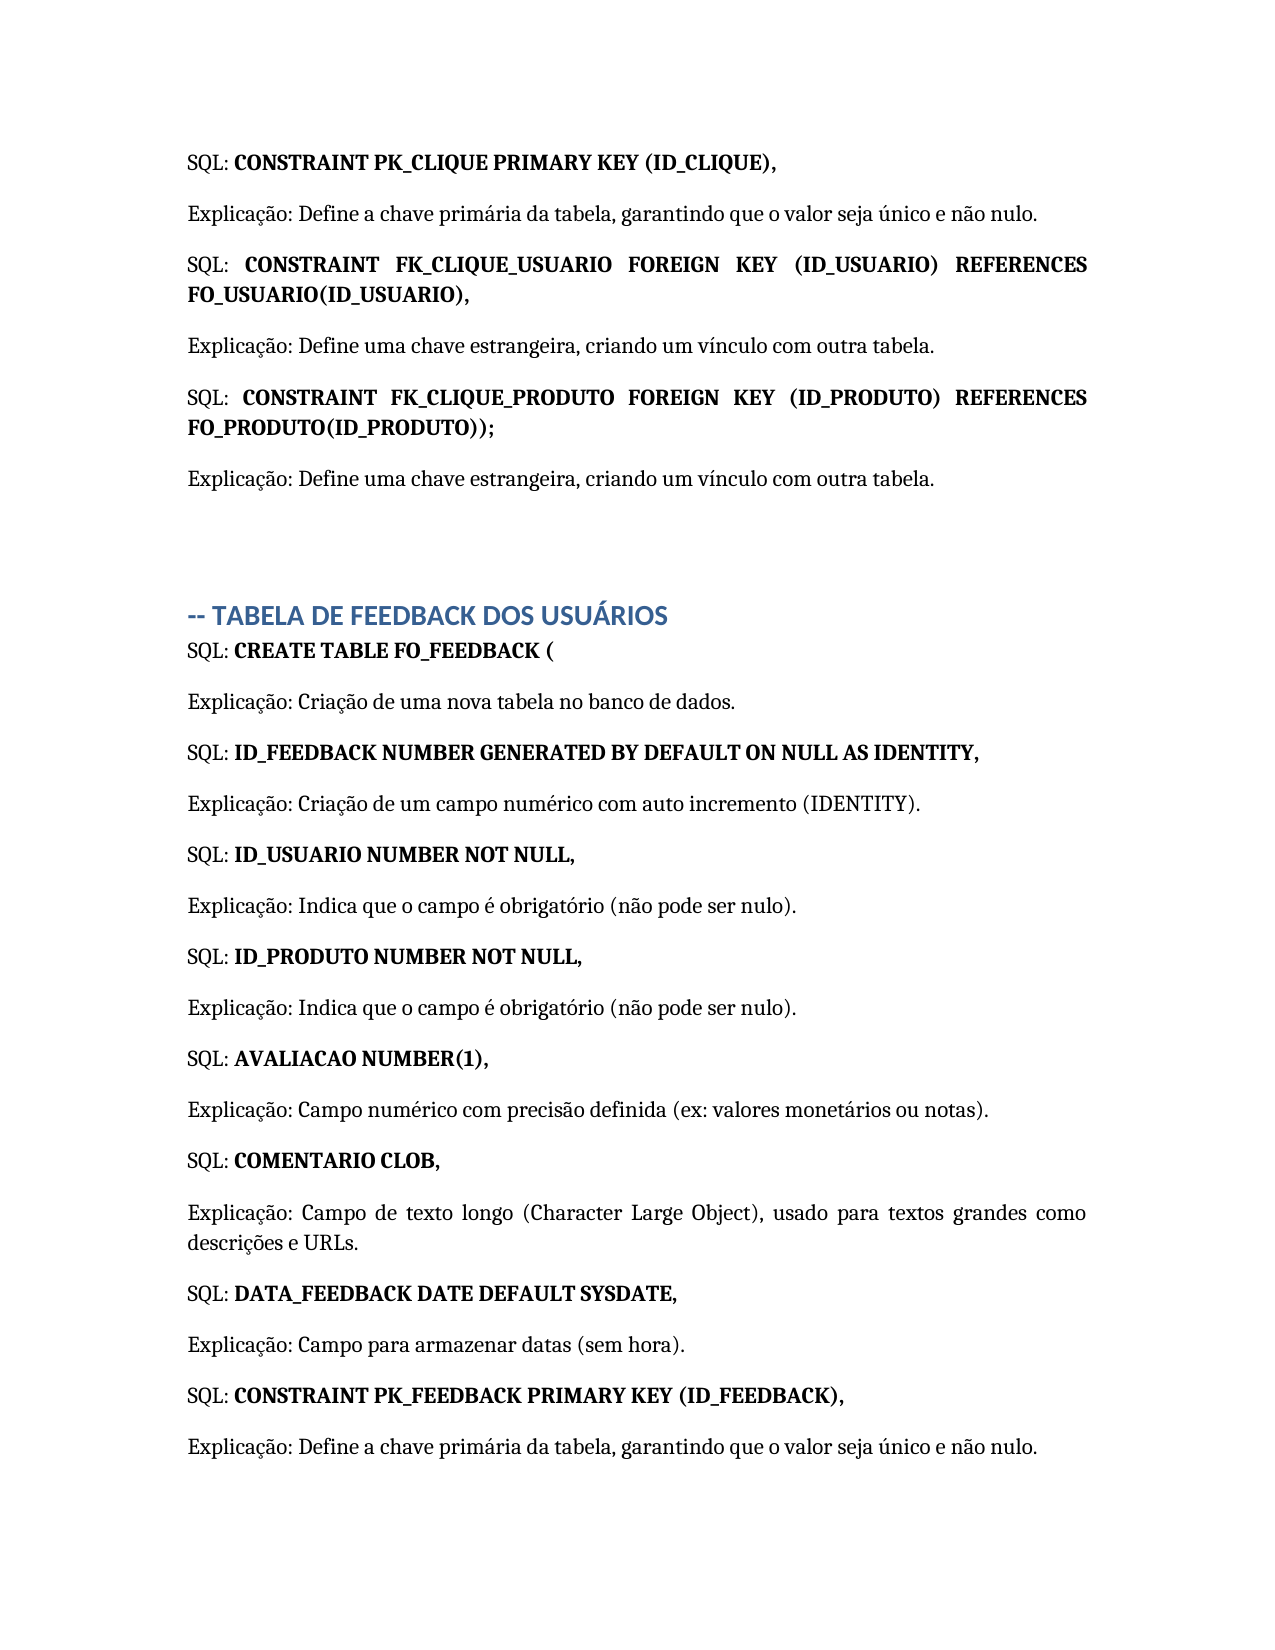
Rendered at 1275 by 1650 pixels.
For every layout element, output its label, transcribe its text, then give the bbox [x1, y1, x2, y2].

text Explicação: Define a chave primária da tabela, garantindo que o valor seja único e não nulo. [187, 1434, 1087, 1460]
text Explicação: Define a chave primária da tabela, garantindo que o valor seja único e não nulo. [187, 201, 1087, 227]
text SQL: COMENTARIO CLOB, [187, 1148, 1087, 1174]
text Explicação: Indica que o campo é obrigatório (não pode ser nulo). [187, 893, 1087, 919]
subtitle -- TABELA DE FEEDBACK DOS USUÁRIOS [187, 597, 1087, 632]
text SQL: DATA_FEEDBACK DATE DEFAULT SYSDATE, [187, 1281, 1087, 1307]
text SQL: ID_PRODUTO NUMBER NOT NULL, [187, 944, 1087, 970]
text SQL: ID_FEEDBACK NUMBER GENERATED BY DEFAULT ON NULL AS IDENTITY, [187, 740, 1087, 766]
text Explicação: Campo para armazenar datas (sem hora). [187, 1332, 1087, 1358]
text SQL: CONSTRAINT PK_CLIQUE PRIMARY KEY (ID_CLIQUE), [187, 150, 1087, 176]
text SQL: CONSTRAINT FK_CLIQUE_USUARIO FOREIGN KEY (ID_USUARIO) REFERENCES FO_USUARIO(ID_USUARIO), [187, 252, 1087, 309]
text SQL: ID_USUARIO NUMBER NOT NULL, [187, 842, 1087, 868]
text Explicação: Indica que o campo é obrigatório (não pode ser nulo). [187, 995, 1087, 1021]
text Explicação: Campo numérico com precisão definida (ex: valores monetários ou notas). [187, 1097, 1087, 1123]
text Explicação: Criação de uma nova tabela no banco de dados. [187, 689, 1087, 715]
text SQL: CONSTRAINT PK_FEEDBACK PRIMARY KEY (ID_FEEDBACK), [187, 1383, 1087, 1409]
text SQL: CREATE TABLE FO_FEEDBACK ( [187, 638, 1087, 664]
text Explicação: Define uma chave estrangeira, criando um vínculo com outra tabela. [187, 466, 1087, 492]
text Explicação: Criação de um campo numérico com auto incremento (IDENTITY). [187, 791, 1087, 817]
text SQL: CONSTRAINT FK_CLIQUE_PRODUTO FOREIGN KEY (ID_PRODUTO) REFERENCES FO_PRODUTO(ID_PRODUTO)); [187, 384, 1087, 441]
text Explicação: Campo de texto longo (Character Large Object), usado para textos grandes como descrições e URLs. [187, 1199, 1087, 1256]
text SQL: AVALIACAO NUMBER(1), [187, 1046, 1087, 1072]
text Explicação: Define uma chave estrangeira, criando um vínculo com outra tabela. [187, 333, 1087, 360]
